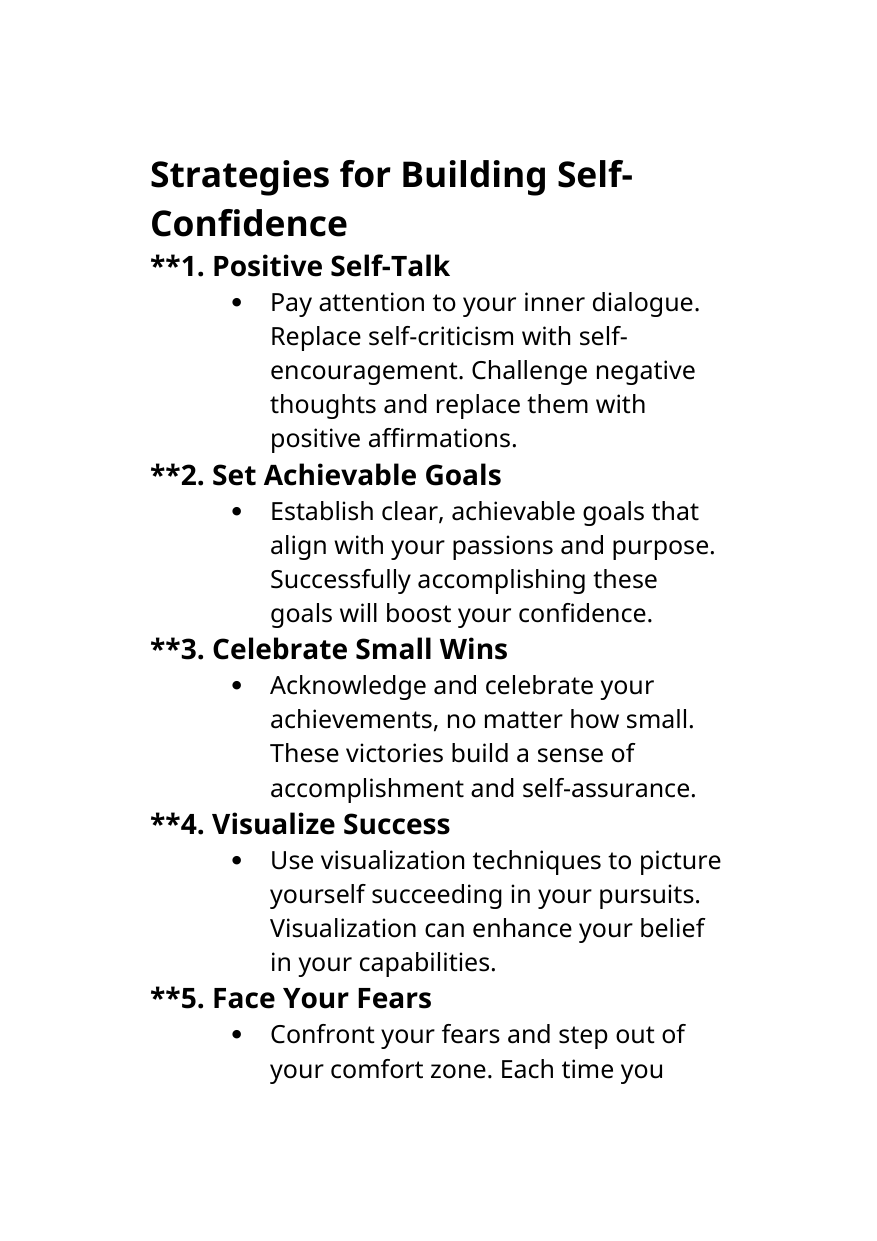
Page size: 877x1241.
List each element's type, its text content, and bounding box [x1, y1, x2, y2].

list Establish clear, achievable goals that align with your passions and purpose. Successfully accomplishing these goals will boost your confidence. [232, 493, 727, 630]
subtitle **4. Visualize Success [150, 804, 727, 843]
subtitle **3. Celebrate Small Wins [150, 630, 727, 668]
list Pay attention to your inner dialogue. Replace self-criticism with self-encouragement. Challenge negative thoughts and replace them with positive affirmations. [232, 285, 727, 455]
subtitle **2. Set Achievable Goals [150, 455, 727, 493]
list Acknowledge and celebrate your achievements, no matter how small. These victories build a sense of accomplishment and self-assurance. [232, 668, 727, 804]
subtitle Strategies for Building Self-Confidence [150, 150, 727, 246]
list Use visualization techniques to picture yourself succeeding in your pursuits. Visualization can enhance your belief in your capabilities. [232, 843, 727, 979]
subtitle **1. Positive Self-Talk [150, 246, 727, 285]
list Confront your fears and step out of your comfort zone. Each time you overcome a fear, your confidence grows. [232, 1017, 727, 1085]
subtitle **5. Face Your Fears [150, 979, 727, 1017]
